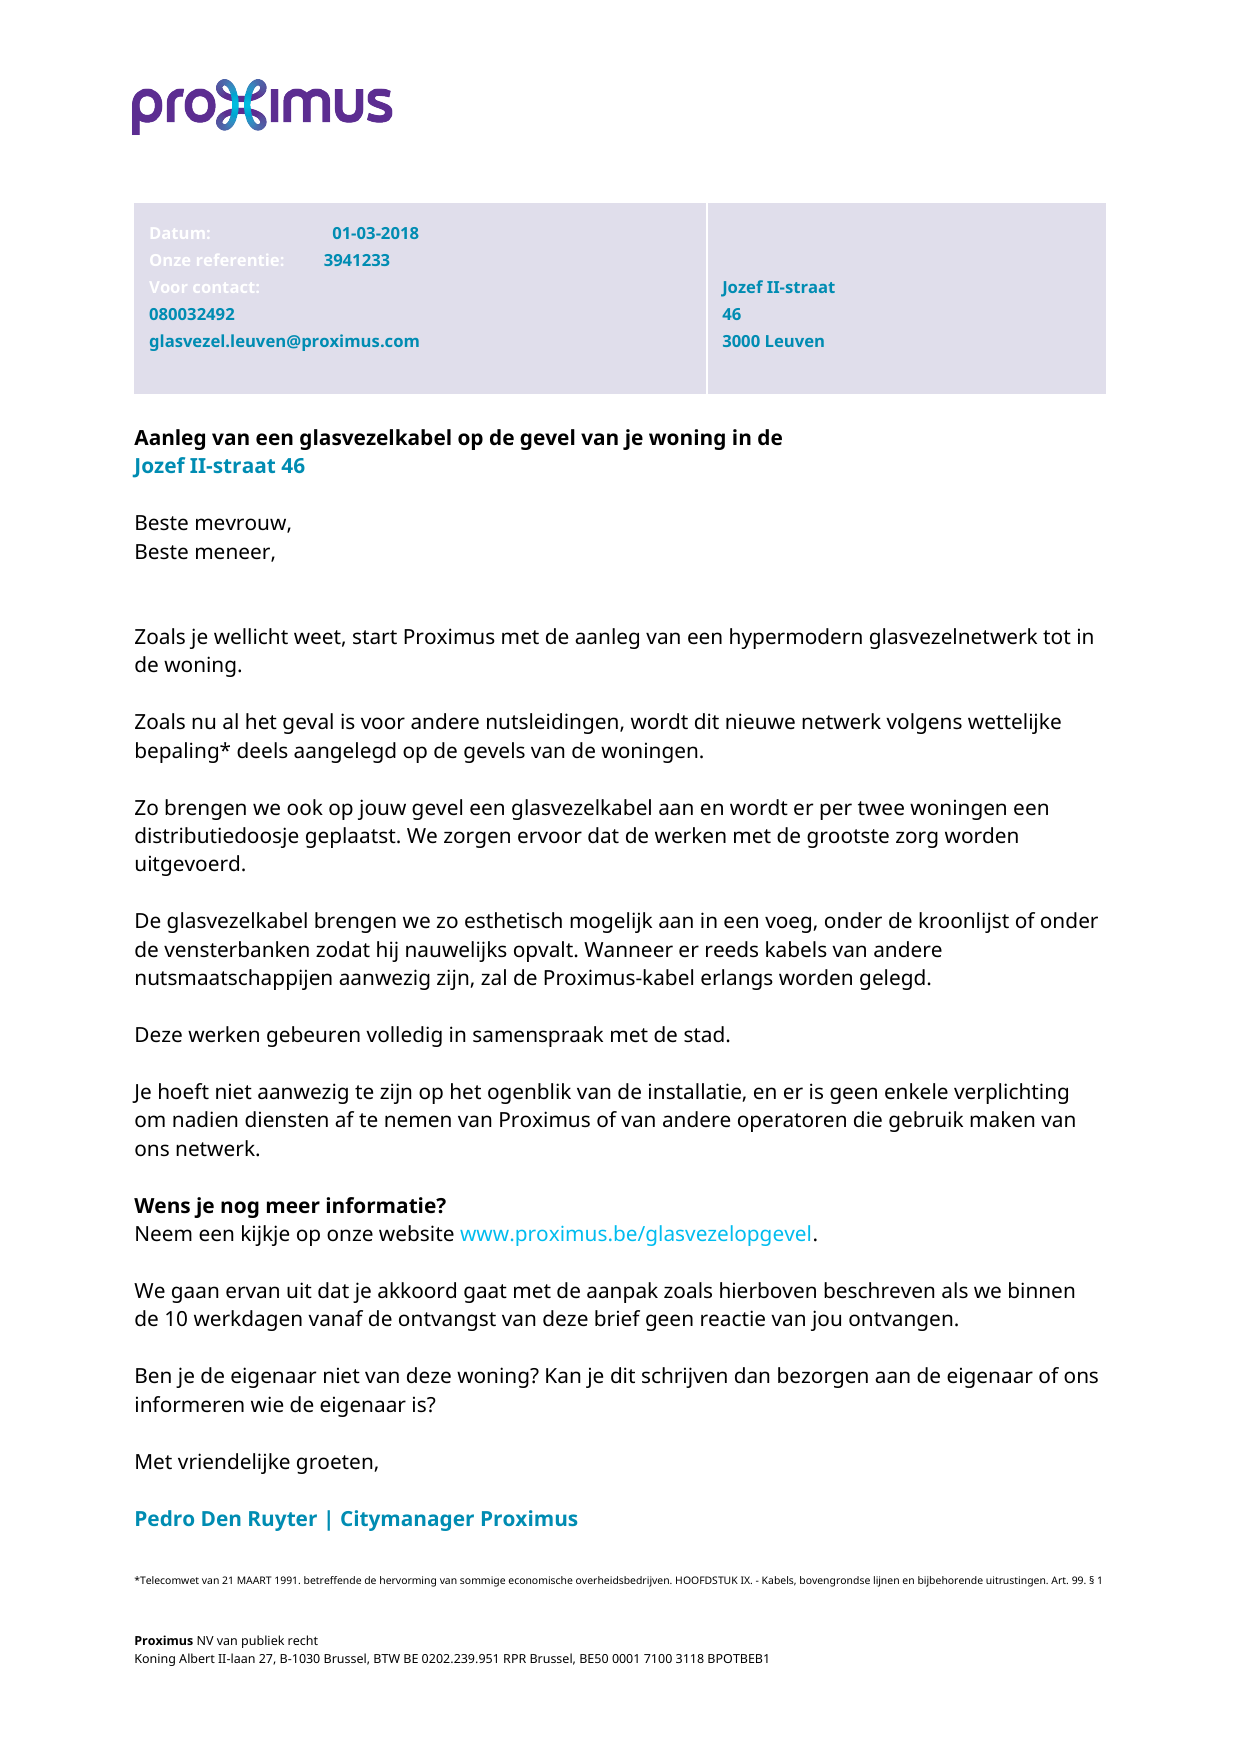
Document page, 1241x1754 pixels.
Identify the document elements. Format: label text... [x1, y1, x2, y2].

text Deze werken gebeuren volledig in samenspraak met de stad. [134, 1020, 1106, 1049]
text Beste mevrouw, [134, 508, 1106, 537]
text Jozef II-straat 46 [134, 451, 1106, 480]
text Wens je nog meer informatie? [134, 1191, 1106, 1219]
text Beste meneer, [134, 537, 1106, 565]
text Je hoeft niet aanwezig te zijn op het ogenblik van de installatie, en er is geen enkele verplichting om nadien diensten af te nemen van Proximus of van andere operatoren die gebruik maken van ons netwerk. [134, 1077, 1106, 1162]
text Neem een kijkje op onze website www.proximus.be/glasvezelopgevel. [134, 1219, 1106, 1248]
text Ben je de eigenaar niet van deze woning? Kan je dit schrijven dan bezorgen aan de eigenaar of ons informeren wie de eigenaar is? [134, 1361, 1106, 1418]
text Aanleg van een glasvezelkabel op de gevel van je woning in de [134, 423, 1106, 451]
text Zoals nu al het geval is voor andere nutsleidingen, wordt dit nieuwe netwerk volgens wettelijke bepaling* deels aangelegd op de gevels van de woningen. [134, 707, 1106, 764]
text Pedro Den Ruyter | Citymanager Proximus [134, 1504, 1106, 1532]
text Zoals je wellicht weet, start Proximus met de aanleg van een hypermodern glasvezelnetwerk tot in de woning. [134, 622, 1106, 679]
text Zo brengen we ook op jouw gevel een glasvezelkabel aan en wordt er per twee woningen een distributiedoosje geplaatst. We zorgen ervoor dat de werken met de grootste zorg worden uitgevoerd. [134, 793, 1106, 878]
table_header Jozef II-straat 46 3000 Leuven [708, 203, 1106, 394]
picture [0, 0, 1241, 149]
text Met vriendelijke groeten, [134, 1447, 1106, 1475]
text We gaan ervan uit dat je akkoord gaat met de aanpak zoals hierboven beschreven als we binnen de 10 werkdagen vanaf de ontvangst van deze brief geen reactie van jou ontvangen. [134, 1276, 1106, 1333]
text De glasvezelkabel brengen we zo esthetisch mogelijk aan in een voeg, onder de kroonlijst of onder de vensterbanken zodat hij nauwelijks opvalt. Wanneer er reeds kabels van andere nutsmaatschappijen aanwezig zijn, zal de Proximus-kabel erlangs worden gelegd. [134, 906, 1106, 992]
text *Telecomwet van 21 MAART 1991. betreffende de hervorming van sommige economische overheidsbedrijven. HOOFDSTUK IX. - Kabels, bovengrondse lijnen en bijbehorende uitrustingen. Art. 99. § 1 [134, 1561, 1106, 1588]
table_header Datum: 01-03-2018 Onze referentie: 3941233 Voor contact: 080032492 glasvezel.leuven@proximus.com [134, 203, 706, 394]
